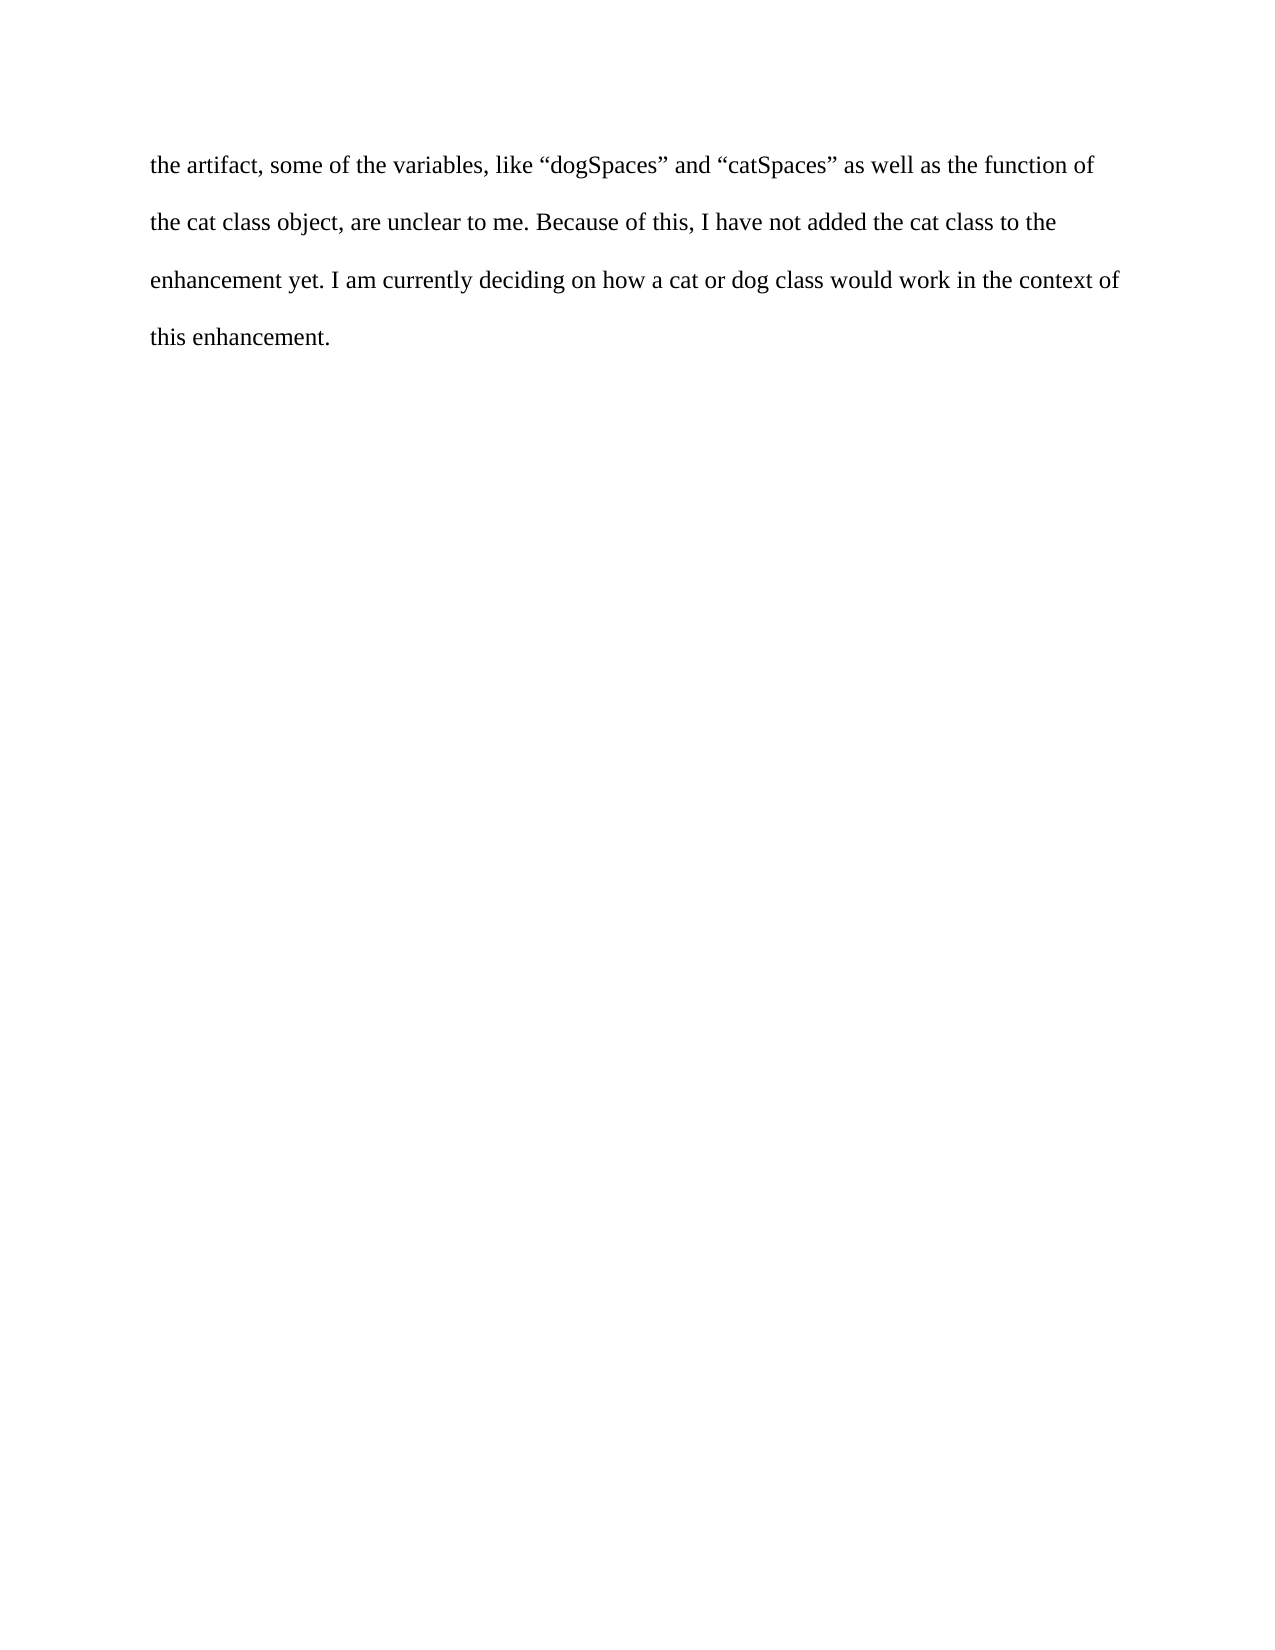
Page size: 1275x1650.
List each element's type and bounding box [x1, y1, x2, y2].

text [150, 150, 1125, 351]
